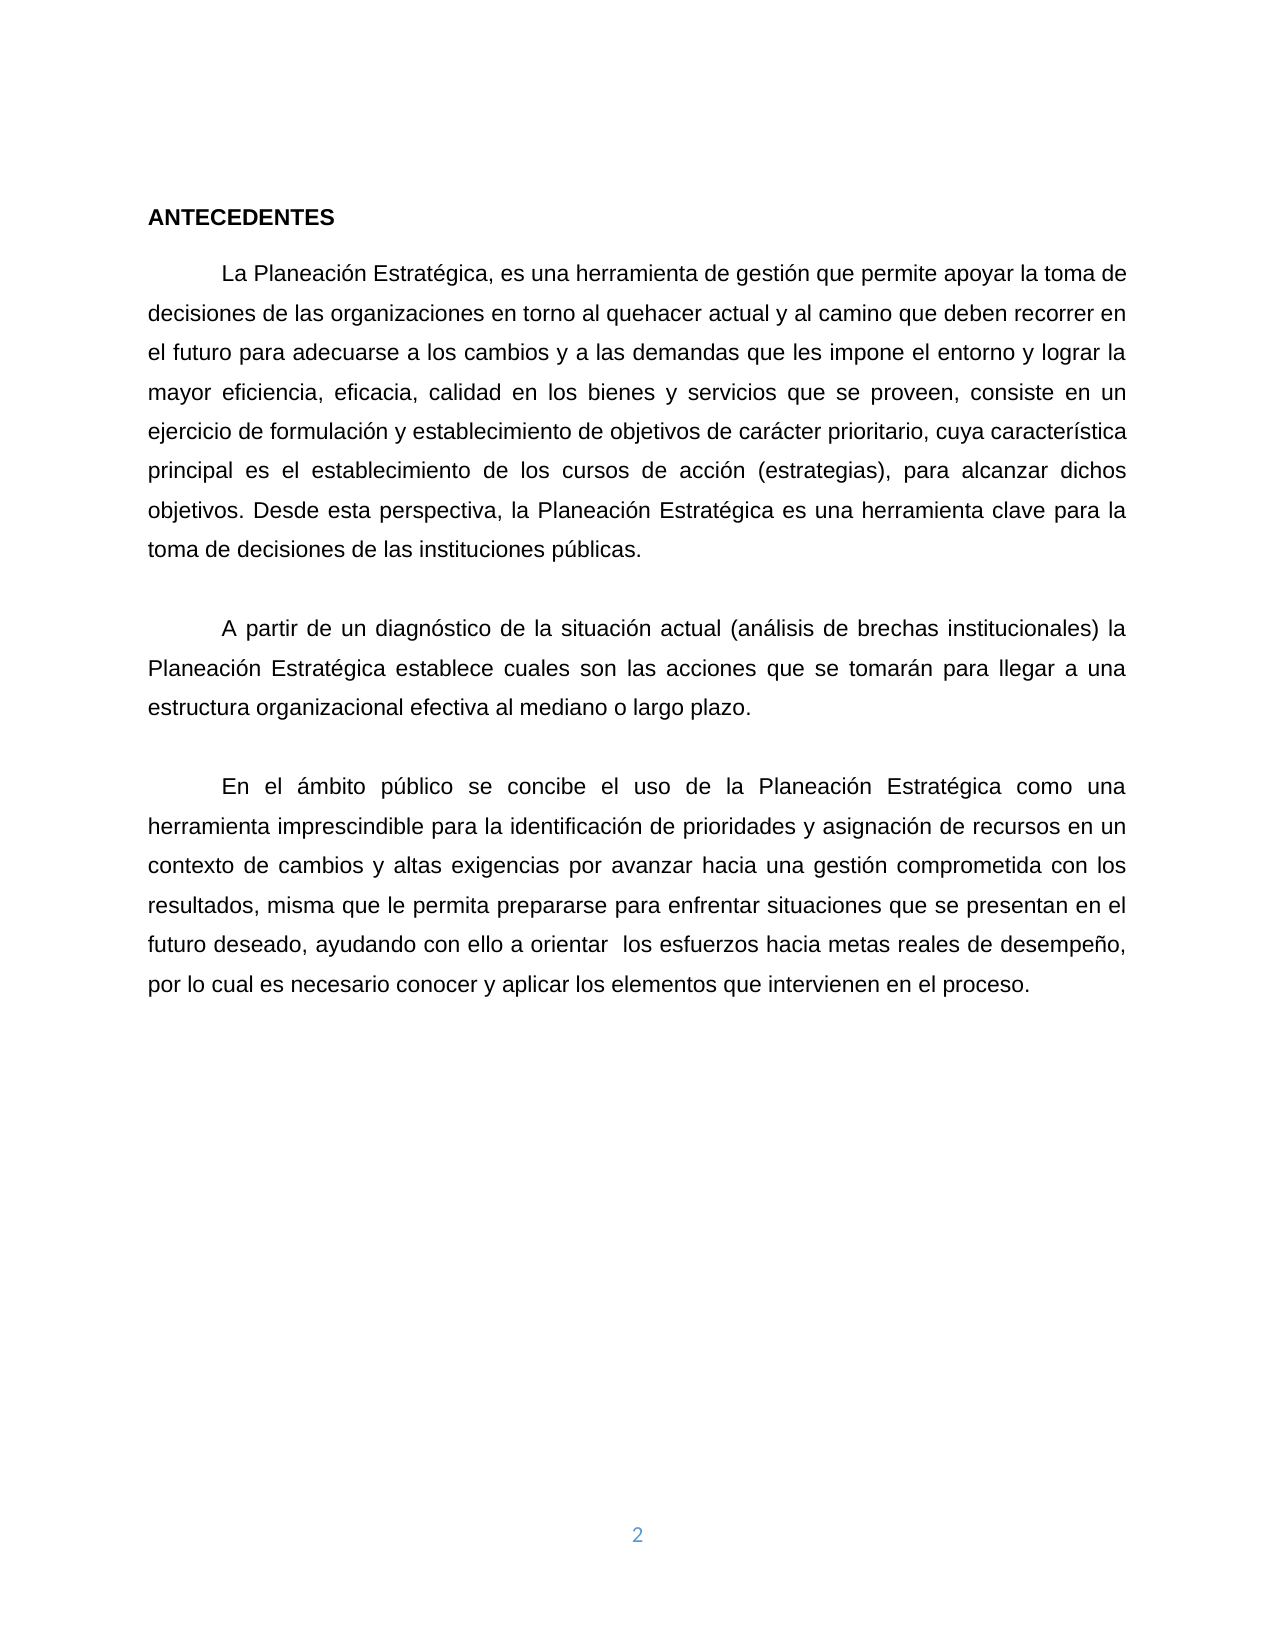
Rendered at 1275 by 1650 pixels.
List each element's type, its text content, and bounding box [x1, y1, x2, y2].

text La Planeación Estratégica, es una herramienta de gestión que permite apoyar la toma de decisiones de las organizaciones en torno al quehacer actual y al camino que deben recorrer en el futuro para adecuarse a los cambios y a las demandas que les impone el entorno y lograr la mayor eficiencia, eficacia, calidad en los bienes y servicios que se proveen, consiste en un ejercicio de formulación y establecimiento de objetivos de carácter prioritario, cuya característica principal es el establecimiento de los cursos de acción (estrategias), para alcanzar dichos objetivos. Desde esta perspectiva, la Planeación Estratégica es una herramienta clave para la toma de decisiones de las instituciones públicas. [148, 260, 1127, 563]
text A partir de un diagnóstico de la situación actual (análisis de brechas institucionales) la Planeación Estratégica establece cuales son las acciones que se tomarán para llegar a una estructura organizacional efectiva al mediano o largo plazo. [148, 615, 1127, 721]
text En el ámbito público se concibe el uso de la Planeación Estratégica como una herramienta imprescindible para la identificación de prioridades y asignación de recursos en un contexto de cambios y altas exigencias por avanzar hacia una gestión comprometida con los resultados, misma que le permita prepararse para enfrentar situaciones que se presentan en el futuro deseado, ayudando con ello a orientar los esfuerzos hacia metas reales de desempeño, por lo cual es necesario conocer y aplicar los elementos que intervienen en el proceso. [148, 773, 1127, 997]
text ANTECEDENTES [148, 204, 1127, 230]
